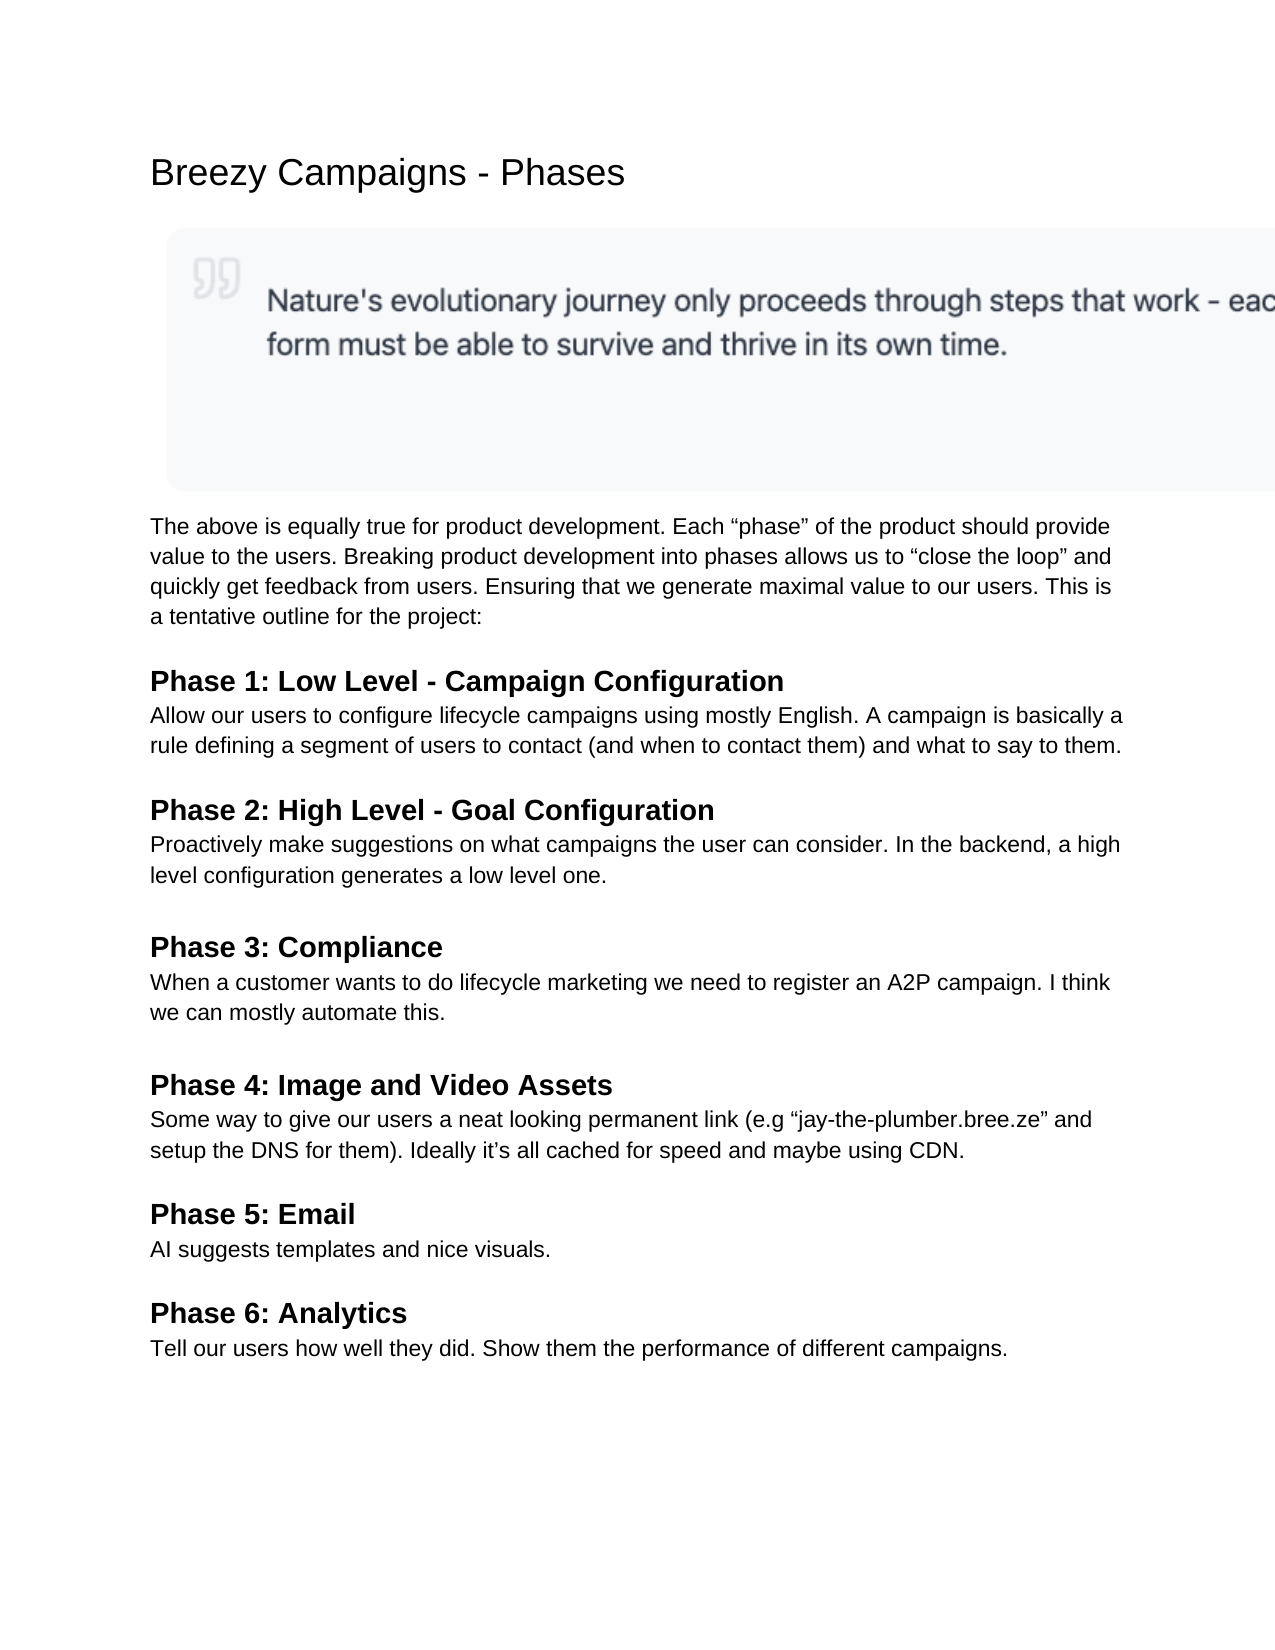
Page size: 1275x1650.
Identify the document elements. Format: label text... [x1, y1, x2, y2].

text Some way to give our users a neat looking permanent link (e.g “jay-the-plumber.bree.ze” and setup the DNS for them). Ideally it’s all cached for speed and maybe using CDN. [150, 1106, 1125, 1163]
text Tell our users how well they did. Show them the performance of different campaigns. [150, 1334, 1125, 1361]
text Proactively make suggestions on what campaigns the user can consider. In the backend, a high level configuration generates a low level one. [150, 831, 1125, 888]
text AI suggests templates and nice visuals. [150, 1236, 1125, 1262]
text The above is equally true for product development. Each “phase” of the product should provide value to the users. Breaking product development into phases allows us to “close the loop” and quickly get feedback from users. Ensuring that we generate maximal value to our users. This is a tentative outline for the project: [150, 513, 1125, 629]
subtitle Breezy Campaigns - Phases [150, 150, 1125, 193]
text Phase 2: High Level - Goal Configuration [150, 793, 1125, 826]
text Phase 6: Analytics [150, 1296, 1125, 1329]
picture [150, 205, 1275, 509]
text Phase 3: Compliance [150, 892, 1125, 964]
text Phase 5: Email [150, 1197, 1125, 1231]
text When a customer wants to do lifecycle marketing we need to register an A2P campaign. I think we can mostly automate this. [150, 969, 1125, 1025]
text Allow our users to configure lifecycle campaigns using mostly English. A campaign is basically a rule defining a segment of users to contact (and when to contact them) and what to say to them. [150, 702, 1125, 759]
text Phase 4: Image and Video Assets [150, 1068, 1125, 1101]
text Phase 1: Low Level - Campaign Configuration [150, 664, 1125, 697]
